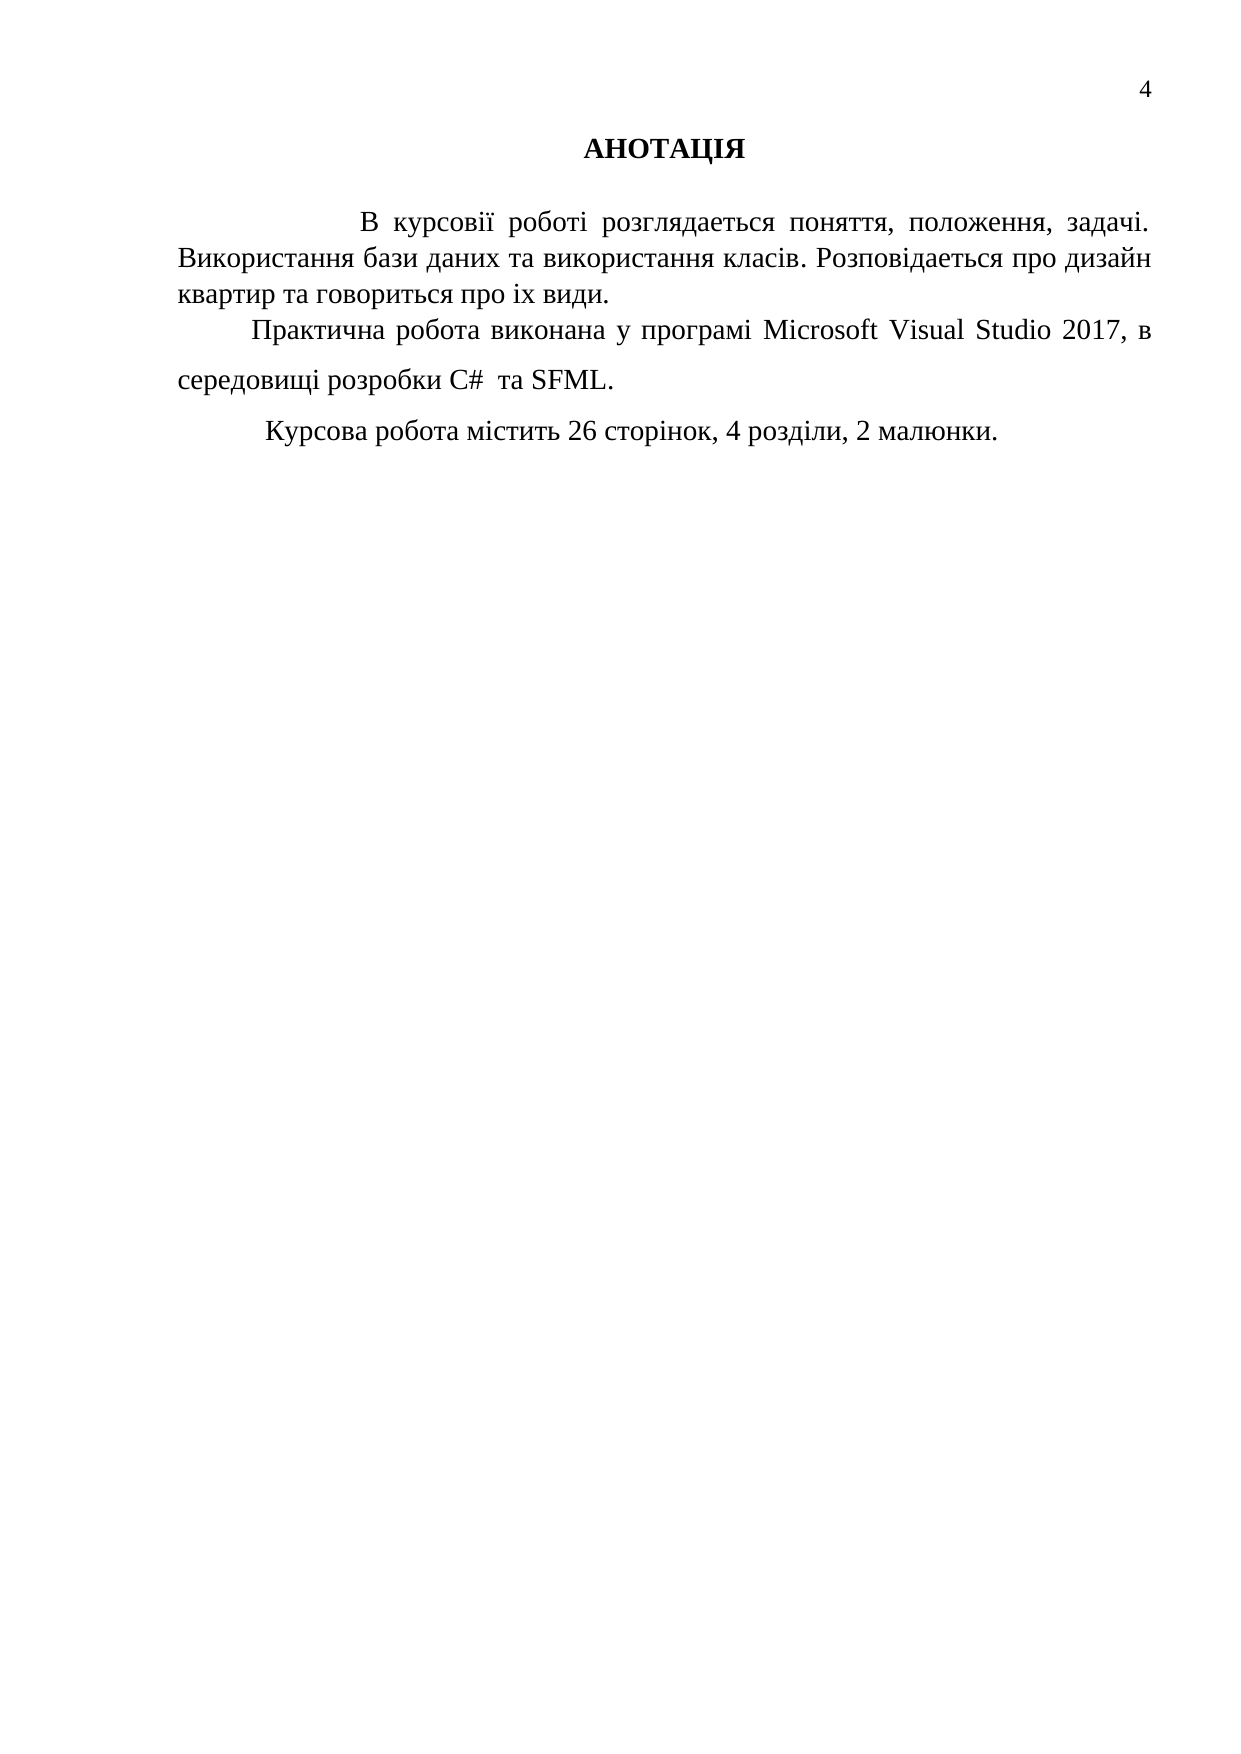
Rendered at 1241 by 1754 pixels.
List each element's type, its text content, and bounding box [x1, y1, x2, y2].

text Курсова робота містить 26 сторінок, 4 розділи, 2 малюнки. [177, 413, 1152, 446]
text АНОТАЦІЯ [177, 131, 1152, 165]
text В курсовії роботі розглядаеться поняття, положення, задачі. Використання бази даних та використання класів. Розповідаеться про дизайн квартир та говориться про іх види. [177, 204, 1152, 309]
text Практична робота виконана у програмі Microsoft Visual Studio 2017, в середовищі розробки C# та SFML. [177, 312, 1152, 396]
